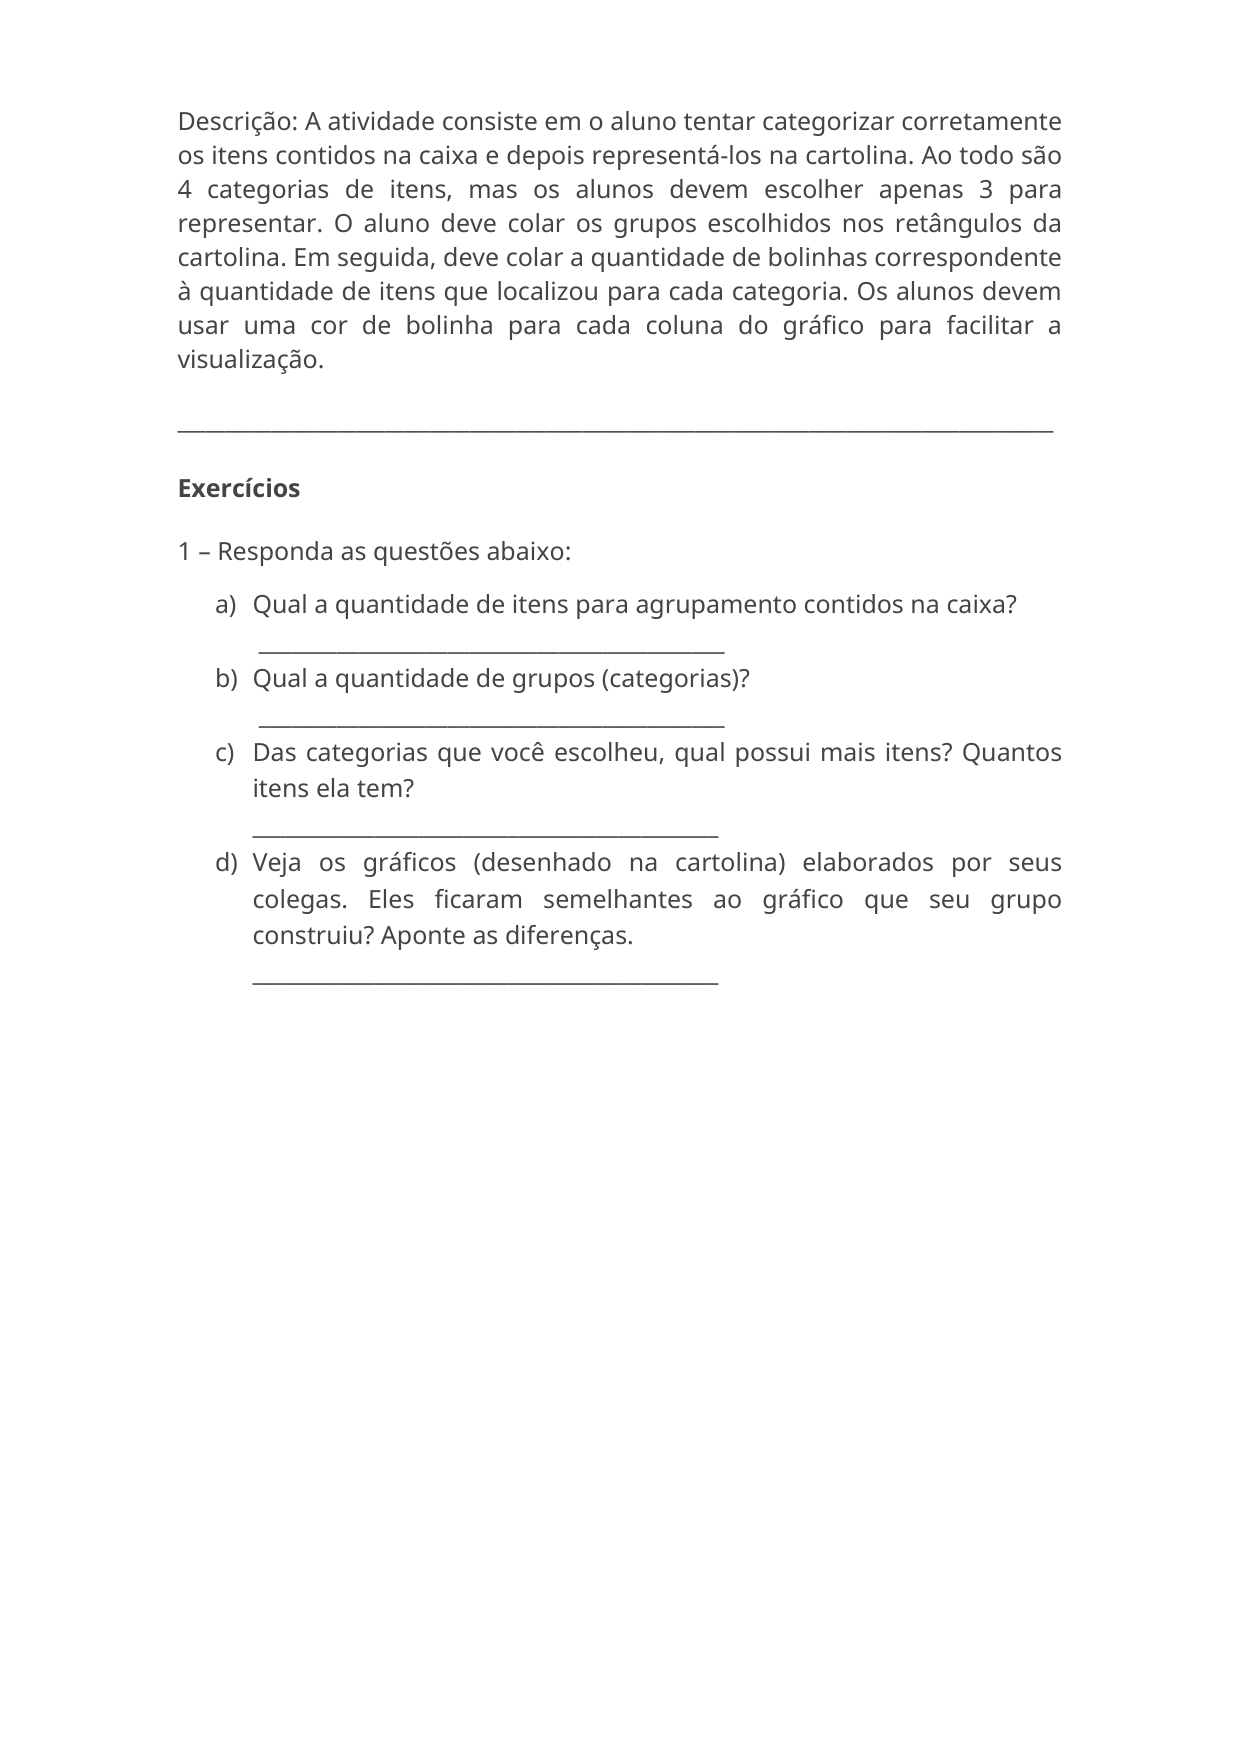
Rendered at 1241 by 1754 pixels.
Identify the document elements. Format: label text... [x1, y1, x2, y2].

list __________________________________________ [252, 624, 1063, 658]
list Qual a quantidade de itens para agrupamento contidos na caixa? [215, 587, 1063, 621]
text _____________________________________________________________________________________________ [177, 405, 1063, 436]
list Das categorias que você escolheu, qual possui mais itens? Quantos itens ela tem? [215, 734, 1063, 805]
text Exercícios [177, 470, 1063, 504]
list Veja os gráficos (desenhado na cartolina) elaborados por seus colegas. Eles ficaram semelhantes ao gráfico que seu grupo construiu? Aponte as diferenças. [215, 844, 1063, 952]
list Qual a quantidade de grupos (categorias)? [215, 661, 1063, 695]
list __________________________________________ [252, 808, 1063, 842]
text Descrição: A atividade consiste em o aluno tentar categorizar corretamente os itens contidos na caixa e depois representá-los na cartolina. Ao todo são 4 categorias de itens, mas os alunos devem escolher apenas 3 para representar. O aluno deve colar os grupos escolhidos nos retângulos da cartolina. Em seguida, deve colar a quantidade de bolinhas correspondente à quantidade de itens que localizou para cada categoria. Os alunos devem usar uma cor de bolinha para cada coluna do gráfico para facilitar a visualização. [177, 103, 1063, 376]
list __________________________________________ [252, 955, 1063, 989]
list __________________________________________ [252, 697, 1063, 731]
text 1 – Responda as questões abaixo: [177, 534, 1063, 568]
